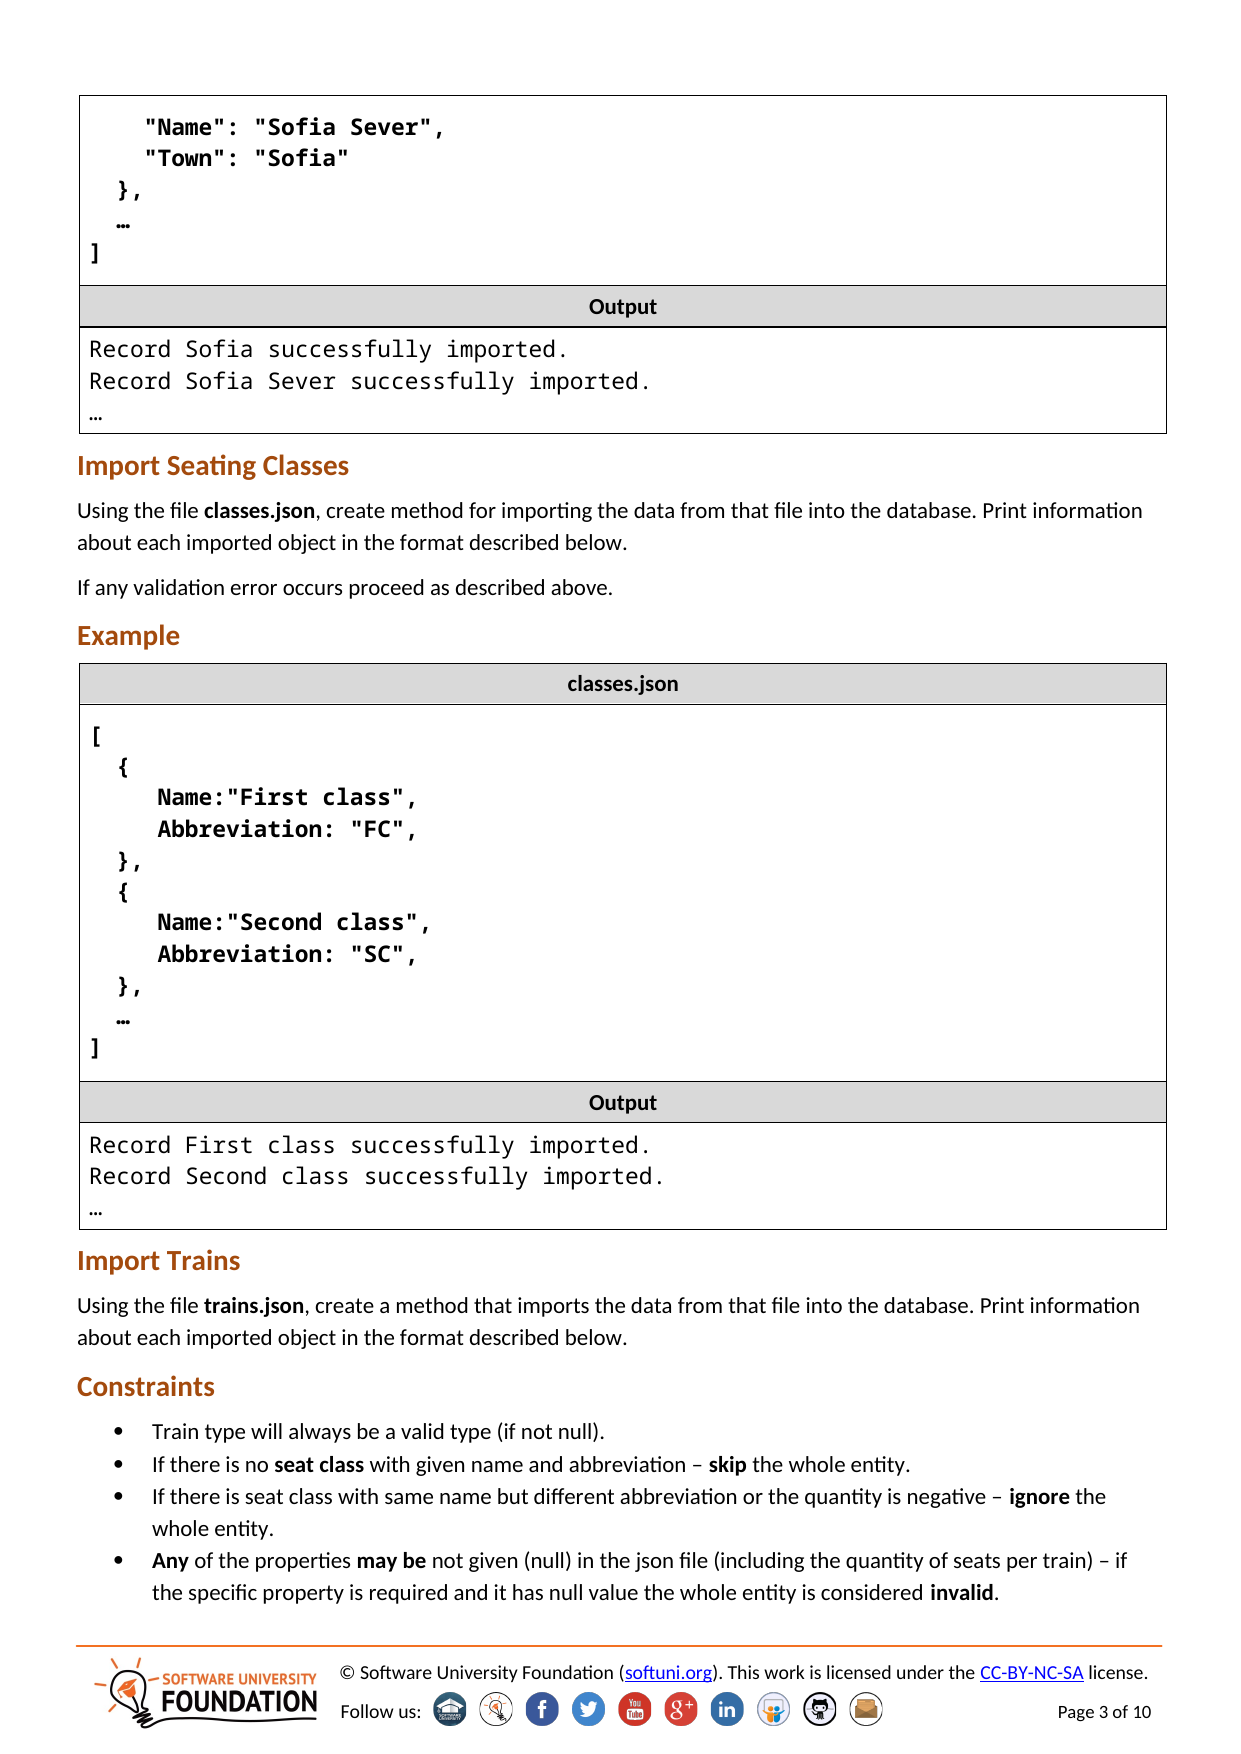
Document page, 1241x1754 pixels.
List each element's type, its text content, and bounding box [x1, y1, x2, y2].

list Train type will always be a valid type (if not null). [114, 1417, 1163, 1446]
picture [479, 1692, 513, 1726]
list Any of the properties may be not given (null) in the json file (including the quantity of seats per train) – if the specific property is required and it has null value the whole entity is considered invalid. [114, 1546, 1163, 1606]
picture [757, 1692, 790, 1726]
subtitle Example [77, 617, 1163, 653]
subtitle Constraints [77, 1368, 1163, 1404]
table_cell [ { Name:"First class", Abbreviation: "FC", }, { Name:"Second class", Abbreviation: "SC", }, … ] [80, 705, 1166, 1081]
list If there is seat class with same name but different abbreviation or the quantity is negative – ignore the whole entity. [114, 1482, 1163, 1542]
picture [664, 1692, 698, 1726]
picture [433, 1692, 467, 1726]
picture [618, 1692, 652, 1726]
table_header classes.json [80, 664, 1166, 703]
picture [710, 1692, 744, 1726]
subtitle Import Trains [77, 1242, 1163, 1278]
picture [525, 1692, 559, 1726]
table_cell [80, 96, 1166, 285]
text If any validation error occurs proceed as described above. [77, 573, 1163, 601]
picture [849, 1692, 883, 1726]
list If there is no seat class with given name and abbreviation – skip the whole entity. [114, 1450, 1163, 1478]
table_cell Record First class successfully imported. Record Second class successfully imported. … [80, 1123, 1166, 1228]
table_cell Output [80, 1082, 1166, 1122]
table_cell Record Sofia successfully imported. Record Sofia Sever successfully imported. … [80, 328, 1166, 433]
text Using the file classes.json, create method for importing the data from that file into the database. Print information about each imported object in the format described below. [77, 496, 1163, 556]
subtitle Import Seating Classes [77, 447, 1163, 482]
table_cell Output [80, 286, 1166, 326]
picture [572, 1692, 605, 1726]
picture [803, 1692, 837, 1726]
picture [93, 1656, 317, 1729]
text Using the file trains.json, create a method that imports the data from that file into the database. Print information about each imported object in the format described below. [77, 1291, 1163, 1352]
